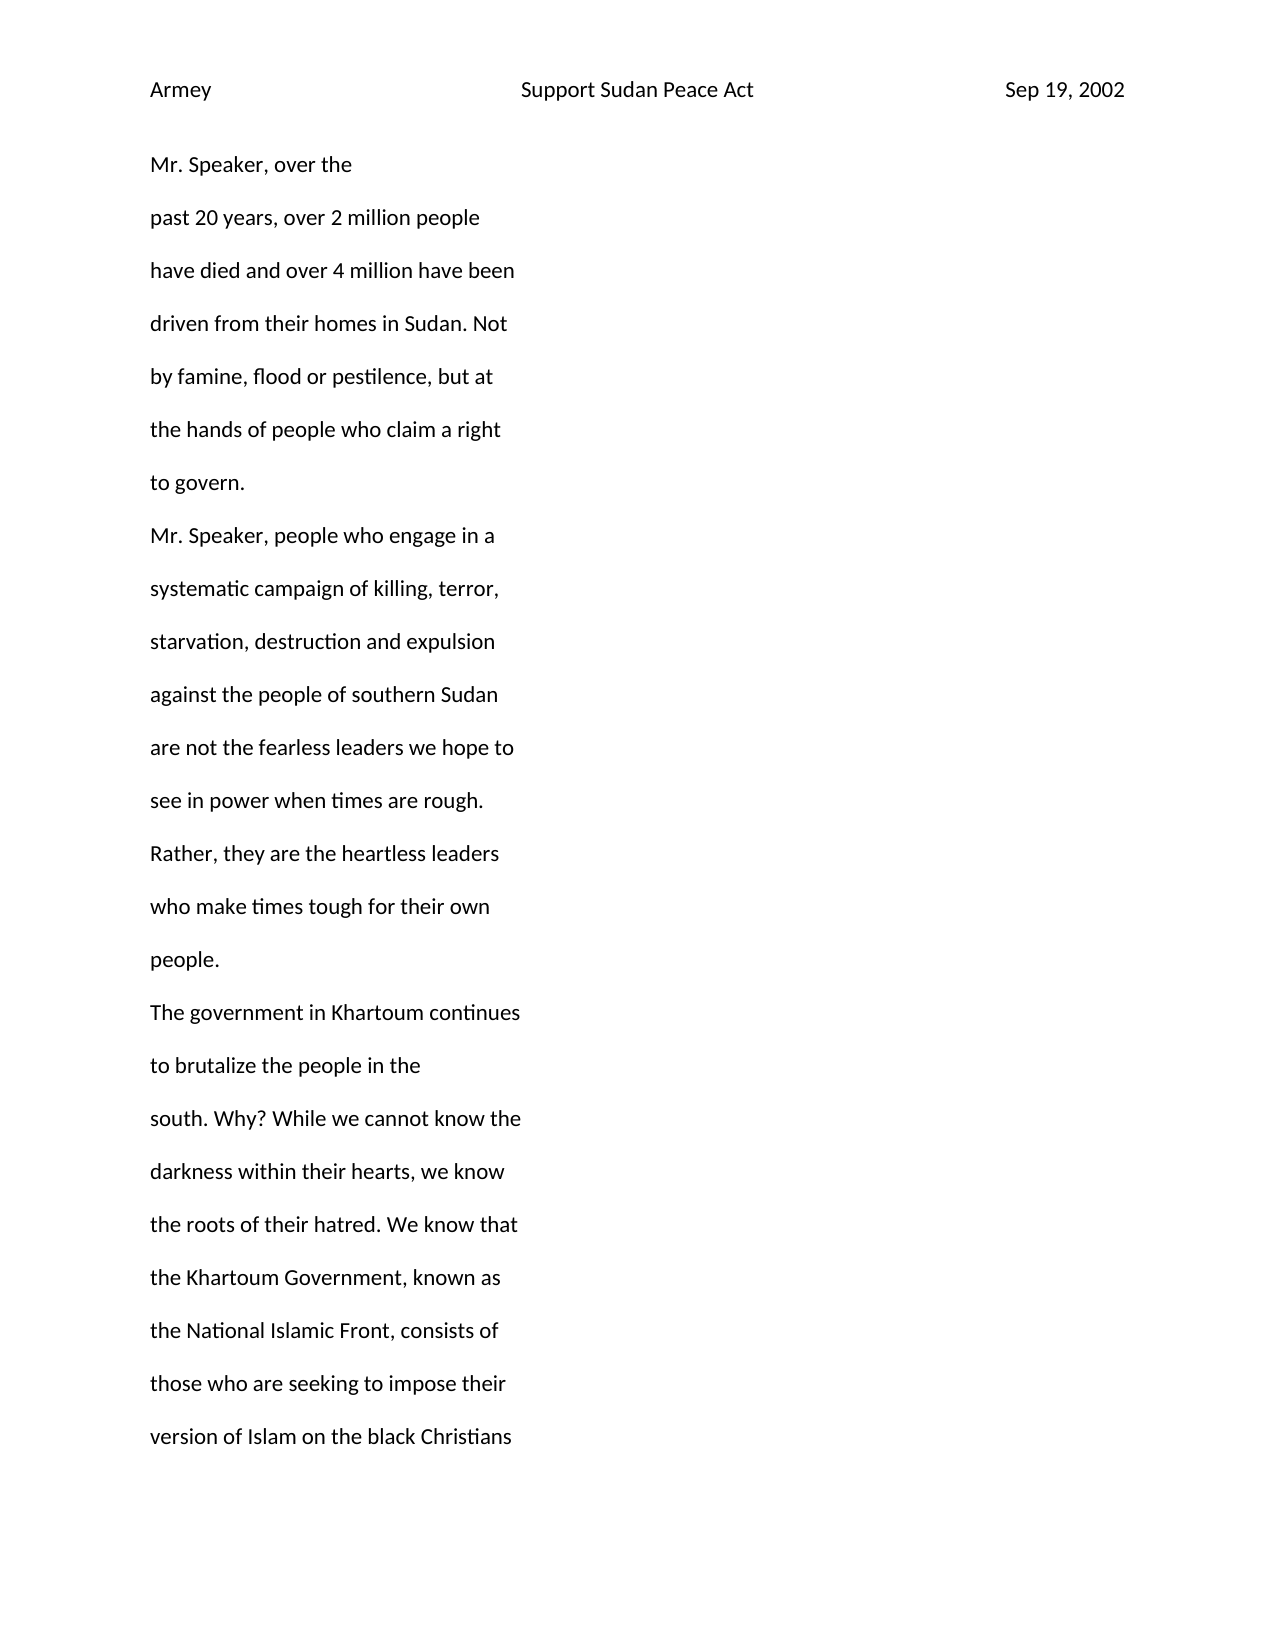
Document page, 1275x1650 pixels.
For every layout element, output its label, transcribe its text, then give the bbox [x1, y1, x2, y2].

text Rather, they are the heartless leaders [150, 839, 1125, 867]
text see in power when times are rough. [150, 786, 1125, 814]
text the roots of their hatred. We know that [150, 1210, 1125, 1238]
text The government in Khartoum continues [150, 998, 1125, 1026]
text darkness within their hearts, we know [150, 1157, 1125, 1185]
text have died and over 4 million have been [150, 256, 1125, 284]
text the National Islamic Front, consists of [150, 1316, 1125, 1344]
text by famine, flood or pestilence, but at [150, 362, 1125, 390]
text those who are seeking to impose their [150, 1369, 1125, 1397]
text people. [150, 945, 1125, 973]
text Mr. Speaker, people who engage in a [150, 521, 1125, 549]
text to govern. [150, 468, 1125, 496]
text the Khartoum Government, known as [150, 1263, 1125, 1291]
text against the people of southern Sudan [150, 680, 1125, 708]
text Mr. Speaker, over the [150, 150, 1125, 178]
text are not the fearless leaders we hope to [150, 733, 1125, 761]
text past 20 years, over 2 million people [150, 203, 1125, 231]
text version of Islam on the black Christians [150, 1422, 1125, 1451]
text to brutalize the people in the [150, 1051, 1125, 1079]
text systematic campaign of killing, terror, [150, 574, 1125, 602]
text who make times tough for their own [150, 892, 1125, 920]
text south. Why? While we cannot know the [150, 1104, 1125, 1132]
text starvation, destruction and expulsion [150, 627, 1125, 655]
text driven from their homes in Sudan. Not [150, 309, 1125, 337]
text the hands of people who claim a right [150, 415, 1125, 443]
